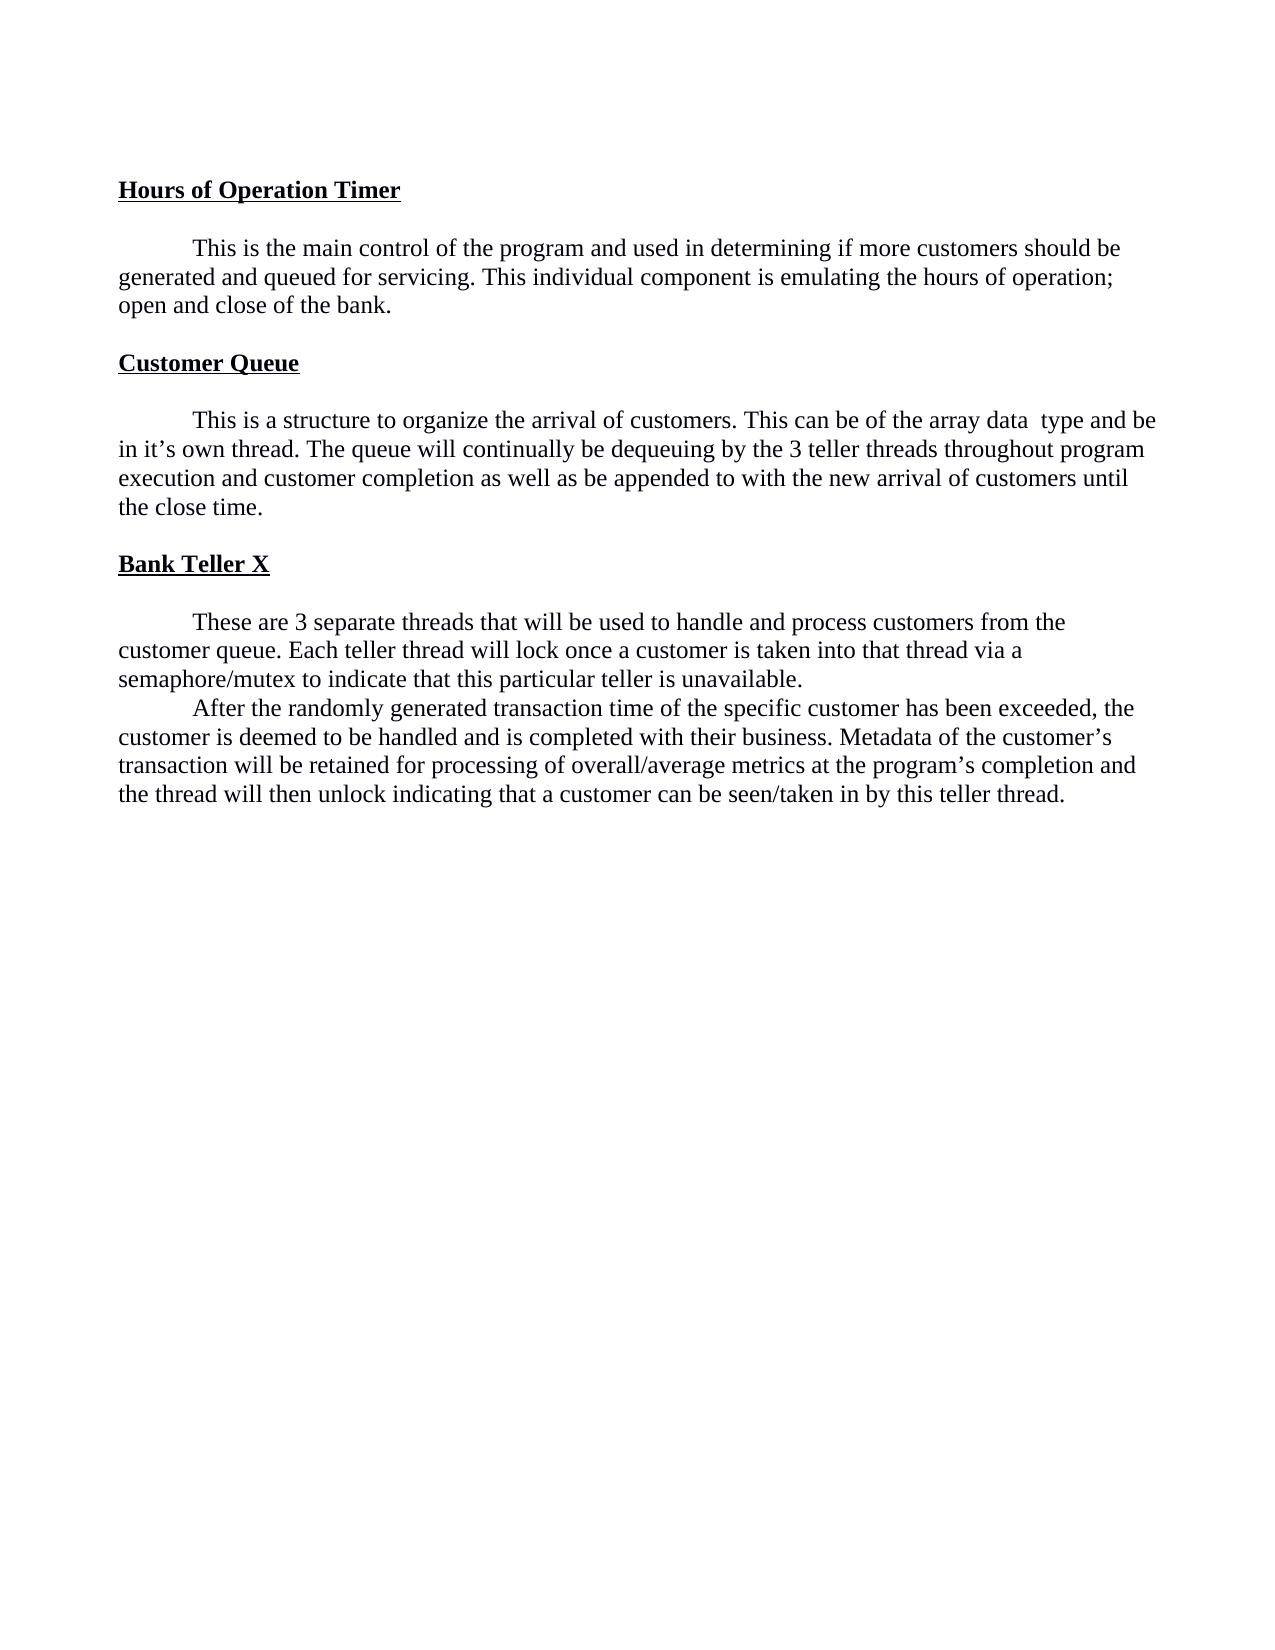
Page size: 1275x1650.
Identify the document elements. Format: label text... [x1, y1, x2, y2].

text This is the main control of the program and used in determining if more customers should be generated and queued for servicing. This individual component is emulating the hours of operation; open and close of the bank. [118, 233, 1157, 319]
text These are 3 separate threads that will be used to handle and process customers from the customer queue. Each teller thread will lock once a customer is taken into that thread via a semaphore/mutex to indicate that this particular teller is unavailable. [118, 607, 1157, 693]
text Customer Queue [118, 348, 1157, 377]
text Bank Teller X [118, 549, 1157, 578]
text After the randomly generated transaction time of the specific customer has been exceeded, the customer is deemed to be handled and is completed with their business. Metadata of the customer’s transaction will be retained for processing of overall/average metrics at the program’s completion and the thread will then unlock indicating that a customer can be seen/taken in by this teller thread. [118, 693, 1157, 808]
text This is a structure to organize the arrival of customers. This can be of the array data type and be in it’s own thread. The queue will continually be dequeuing by the 3 teller threads throughout program execution and customer completion as well as be appended to with the new arrival of customers until the close time. [118, 406, 1157, 521]
text Hours of Operation Timer [118, 176, 1157, 204]
